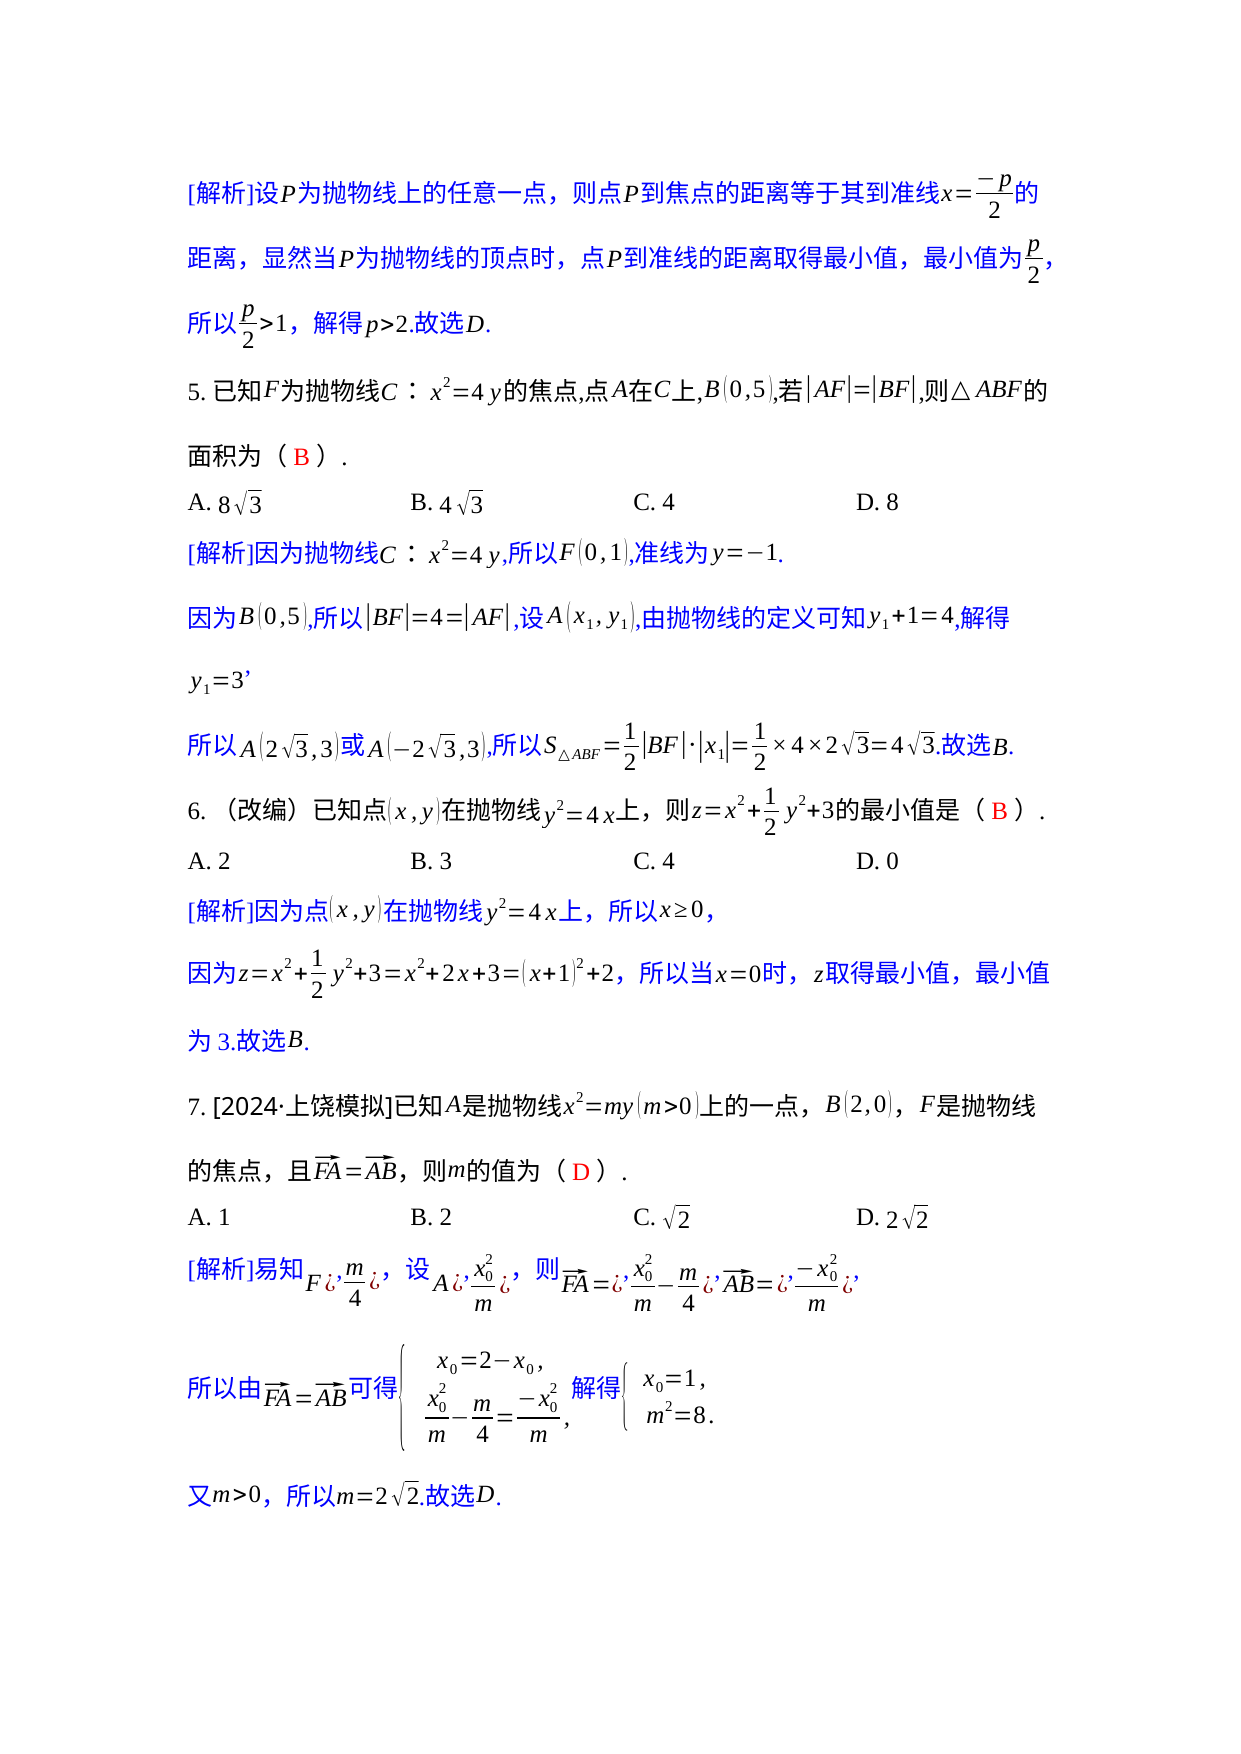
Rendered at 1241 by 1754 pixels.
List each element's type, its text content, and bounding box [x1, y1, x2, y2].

text 5. 已知为抛物线的焦点,点在上,,若,则的面积为（ B ）. [187, 357, 1053, 487]
text A. 1 B. 2 C. D. [187, 1202, 1053, 1234]
text 7. [2024·上饶模拟]已知是抛物线上的一点，，是抛物线的焦点，且，则的值为（ D ）. [187, 1072, 1053, 1202]
text 所以由 可得 解得 [187, 1332, 1053, 1462]
text 所以 或,所以.故选. [187, 714, 1053, 779]
text [解析]易知,，设,，则,,,, [187, 1234, 1053, 1332]
text 又，所以.故选. [187, 1462, 1053, 1527]
text 6. （改编）已知点在抛物线上，则的最小值是（ B ）. [187, 779, 1053, 844]
text A. 2 B. 3 C. 4 D. 0 [187, 844, 1053, 877]
text [解析]因为点 在抛物线 上，所以， [187, 877, 1053, 942]
text [解析]设 为抛物线上的任意一点，则点 到焦点的距离等于其到准线 的距离，显然当 为抛物线的顶点时，点 到准线的距离取得最小值，最小值为，所以，解得.故选. [187, 162, 1053, 357]
text 因为,所以,设,由抛物线的定义可知,解得, [187, 584, 1053, 714]
text [解析]因为抛物线,所以,准线为. [187, 519, 1053, 584]
text 因为，所以当 时，取得最小值，最小值为3.故选. [187, 942, 1053, 1072]
text A. B. C. 4 D. 8 [187, 487, 1053, 519]
